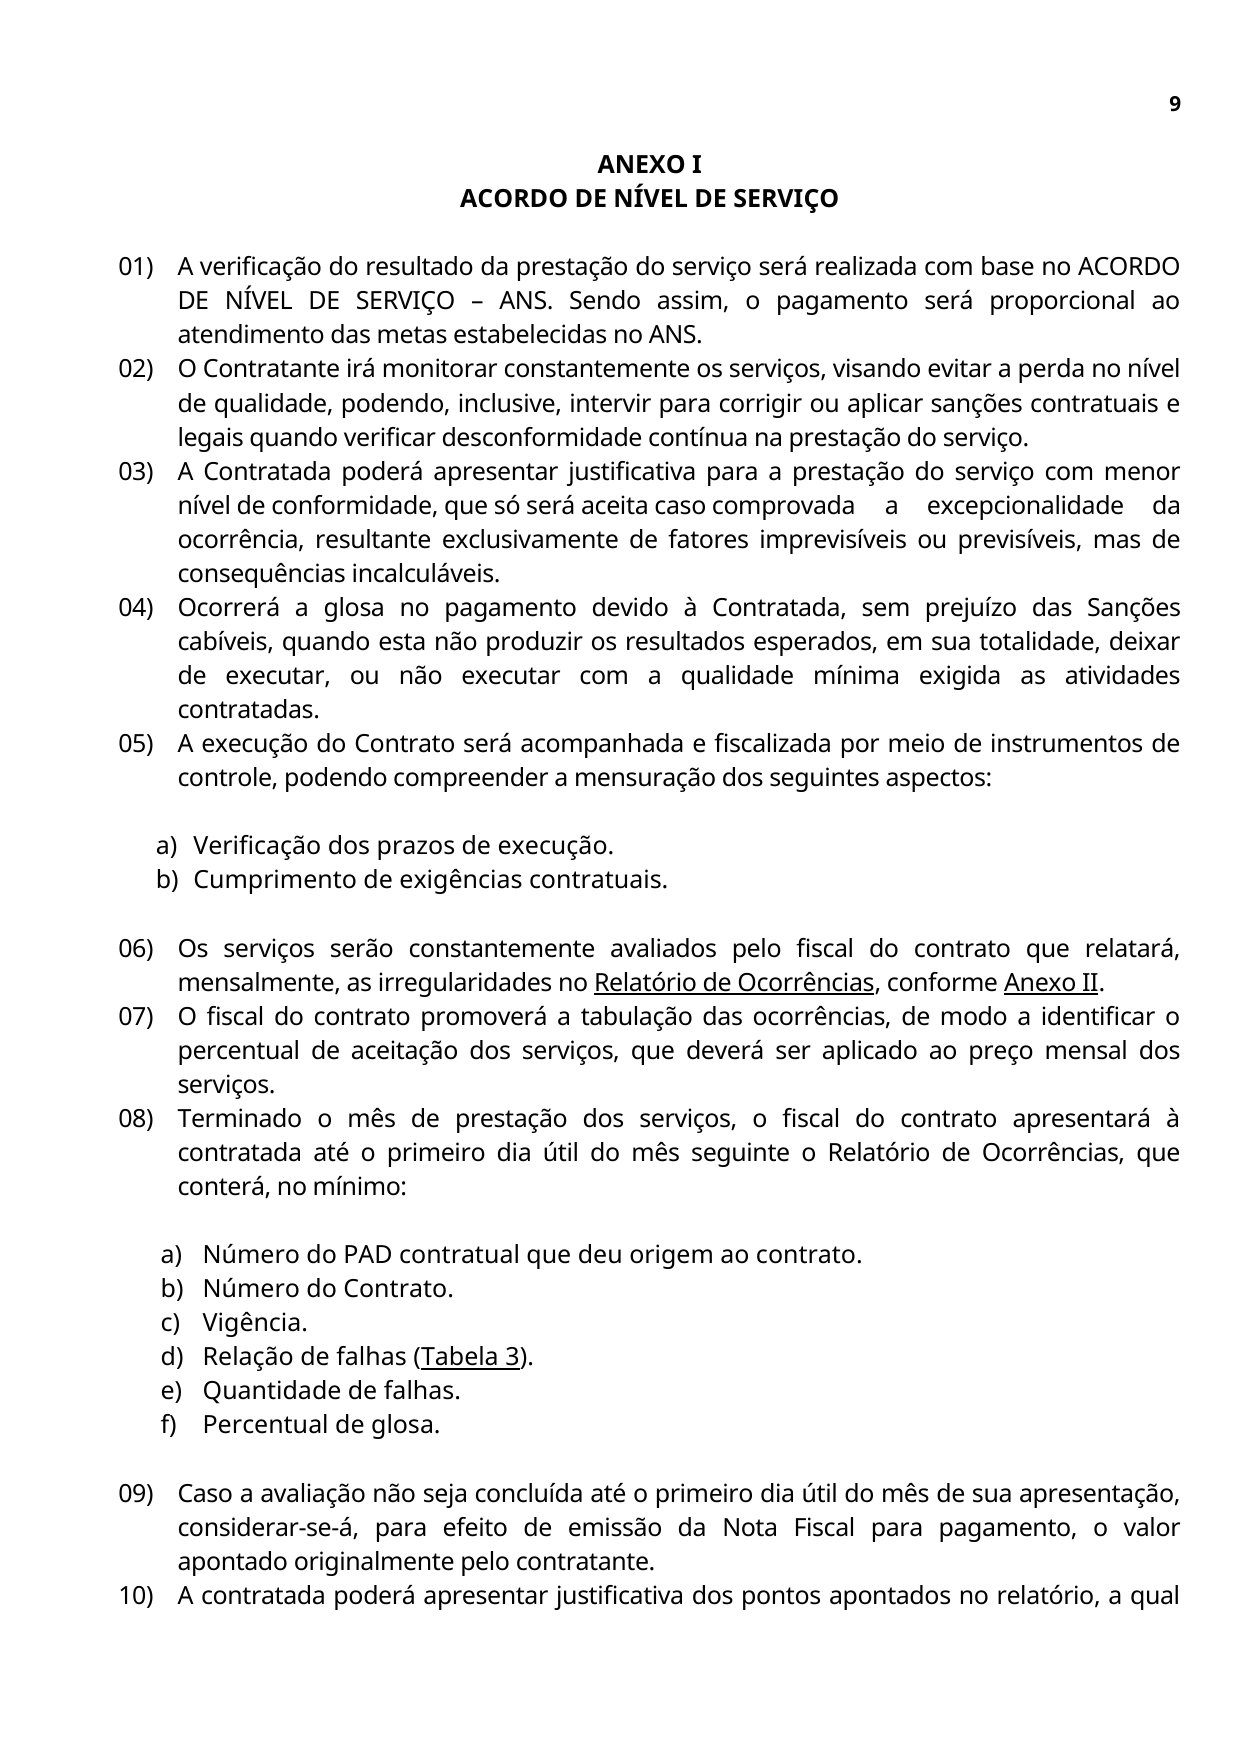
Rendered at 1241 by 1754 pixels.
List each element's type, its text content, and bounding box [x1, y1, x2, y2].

list Caso a avaliação não seja concluída até o primeiro dia útil do mês de sua apresentação, considerar-se-á, para efeito de emissão da Nota Fiscal para pagamento, o valor apontado originalmente pelo contratante. [118, 1475, 1181, 1577]
list Relação de falhas (Tabela 3). [160, 1339, 1181, 1373]
list O Contratante irá monitorar constantemente os serviços, visando evitar a perda no nível de qualidade, podendo, inclusive, intervir para corrigir ou aplicar sanções contratuais e legais quando verificar desconformidade contínua na prestação do serviço. [118, 351, 1181, 453]
list Verificação dos prazos de execução. [156, 828, 1181, 862]
text ANEXO I [118, 147, 1181, 181]
list Terminado o mês de prestação dos serviços, o fiscal do contrato apresentará à contratada até o primeiro dia útil do mês seguinte o Relatório de Ocorrências, que conterá, no mínimo: [118, 1101, 1181, 1203]
list Ocorrerá a glosa no pagamento devido à Contratada, sem prejuízo das Sanções cabíveis, quando esta não produzir os resultados esperados, em sua totalidade, deixar de executar, ou não executar com a qualidade mínima exigida as atividades contratadas. [118, 589, 1181, 726]
list A Contratada poderá apresentar justificativa para a prestação do serviço com menor nível de conformidade, que só será aceita caso comprovada a excepcionalidade da ocorrência, resultante exclusivamente de fatores imprevisíveis ou previsíveis, mas de consequências incalculáveis. [118, 453, 1181, 589]
list ACORDO DE NÍVEL DE SERVIÇO [118, 181, 1181, 215]
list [118, 1577, 1181, 1611]
list Percentual de glosa. [160, 1407, 1181, 1441]
list Quantidade de falhas. [160, 1373, 1181, 1407]
list A execução do Contrato será acompanhada e fiscalizada por meio de instrumentos de controle, podendo compreender a mensuração dos seguintes aspectos: [118, 726, 1181, 794]
list Cumprimento de exigências contratuais. [156, 862, 1181, 896]
list Número do Contrato. [160, 1271, 1181, 1305]
list O fiscal do contrato promoverá a tabulação das ocorrências, de modo a identificar o percentual de aceitação dos serviços, que deverá ser aplicado ao preço mensal dos serviços. [118, 998, 1181, 1101]
list Vigência. [160, 1305, 1181, 1339]
list A verificação do resultado da prestação do serviço será realizada com base no ACORDO DE NÍVEL DE SERVIÇO – ANS. Sendo assim, o pagamento será proporcional ao atendimento das metas estabelecidas no ANS. [118, 249, 1181, 351]
list Os serviços serão constantemente avaliados pelo fiscal do contrato que relatará, mensalmente, as irregularidades no Relatório de Ocorrências, conforme Anexo II. [118, 930, 1181, 998]
list Número do PAD contratual que deu origem ao contrato. [160, 1237, 1181, 1271]
